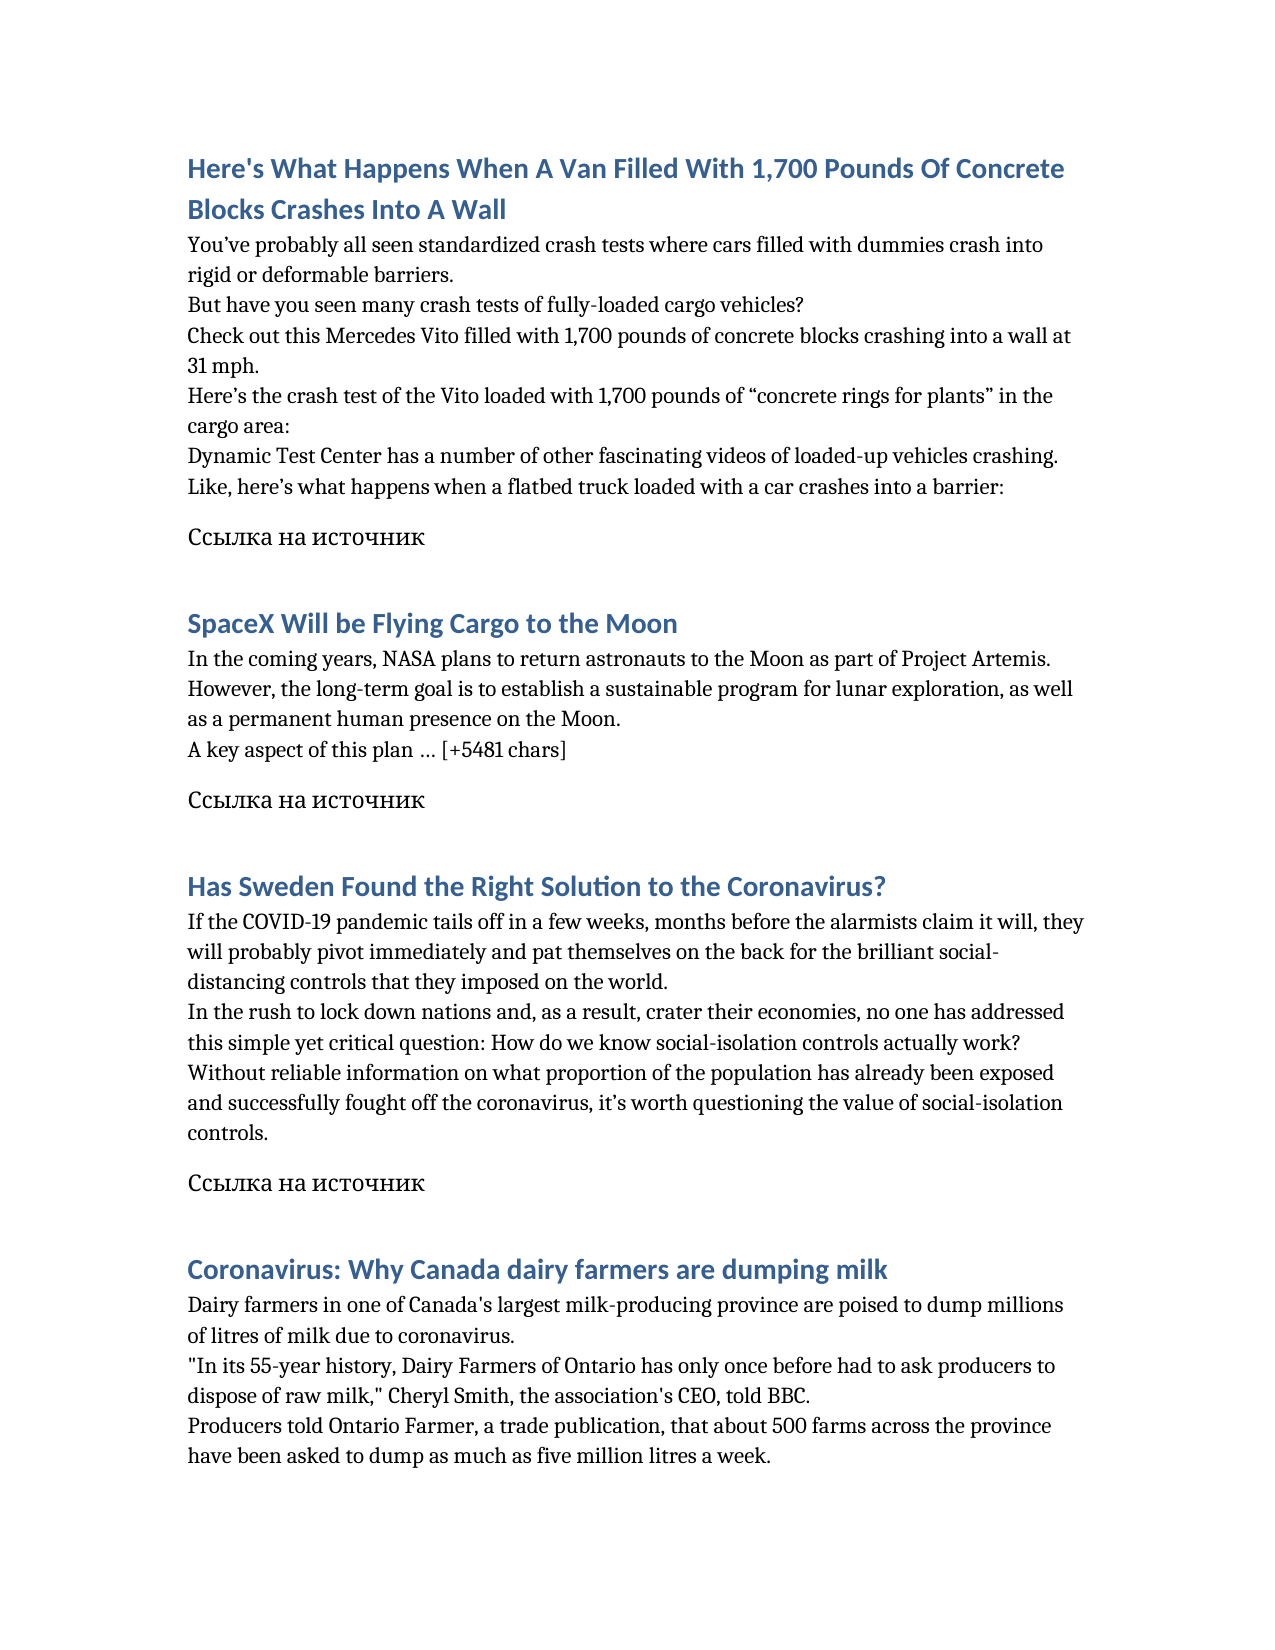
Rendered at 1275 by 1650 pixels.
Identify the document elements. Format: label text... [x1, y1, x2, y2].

text Ссылка на источник [187, 1171, 1087, 1197]
text Ссылка на источник [187, 524, 1087, 551]
subtitle Coronavirus: Why Canada dairy farmers are dumping milk [187, 1251, 1087, 1287]
text Ссылка на источник [187, 787, 1087, 814]
subtitle Has Sweden Found the Right Solution to the Coronavirus? [187, 868, 1087, 903]
subtitle SpaceX Will be Flying Cargo to the Moon [187, 605, 1087, 640]
text In the coming years, NASA plans to return astronauts to the Moon as part of Project Artemis. However, the long-term goal is to establish a sustainable program for lunar exploration, as well as a permanent human presence on the Moon. A key aspect of this plan … [+5481 chars] [187, 646, 1087, 763]
text You’ve probably all seen standardized crash tests where cars filled with dummies crash into rigid or deformable barriers. But have you seen many crash tests of fully-loaded cargo vehicles? Check out this Mercedes Vito filled with 1,700 pounds of concrete blocks crashing into a wall at 31 mph. Here’s the crash test of the Vito loaded with 1,700 pounds of “concrete rings for plants” in the cargo area: Dynamic Test Center has a number of other fascinating videos of loaded-up vehicles crashing. Like, here’s what happens when a flatbed truck loaded with a car crashes into a barrier: [187, 232, 1087, 500]
subtitle Here's What Happens When A Van Filled With 1,700 Pounds Of Concrete Blocks Crashes Into A Wall [187, 150, 1087, 227]
text If the COVID-19 pandemic tails off in a few weeks, months before the alarmists claim it will, they will probably pivot immediately and pat themselves on the back for the brilliant social-distancing controls that they imposed on the world. In the rush to lock down nations and, as a result, crater their economies, no one has addressed this simple yet critical question: How do we know social-isolation controls actually work? Without reliable information on what proportion of the population has already been exposed and successfully fought off the coronavirus, it’s worth questioning the value of social-isolation controls. [187, 908, 1087, 1146]
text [187, 1292, 1087, 1469]
